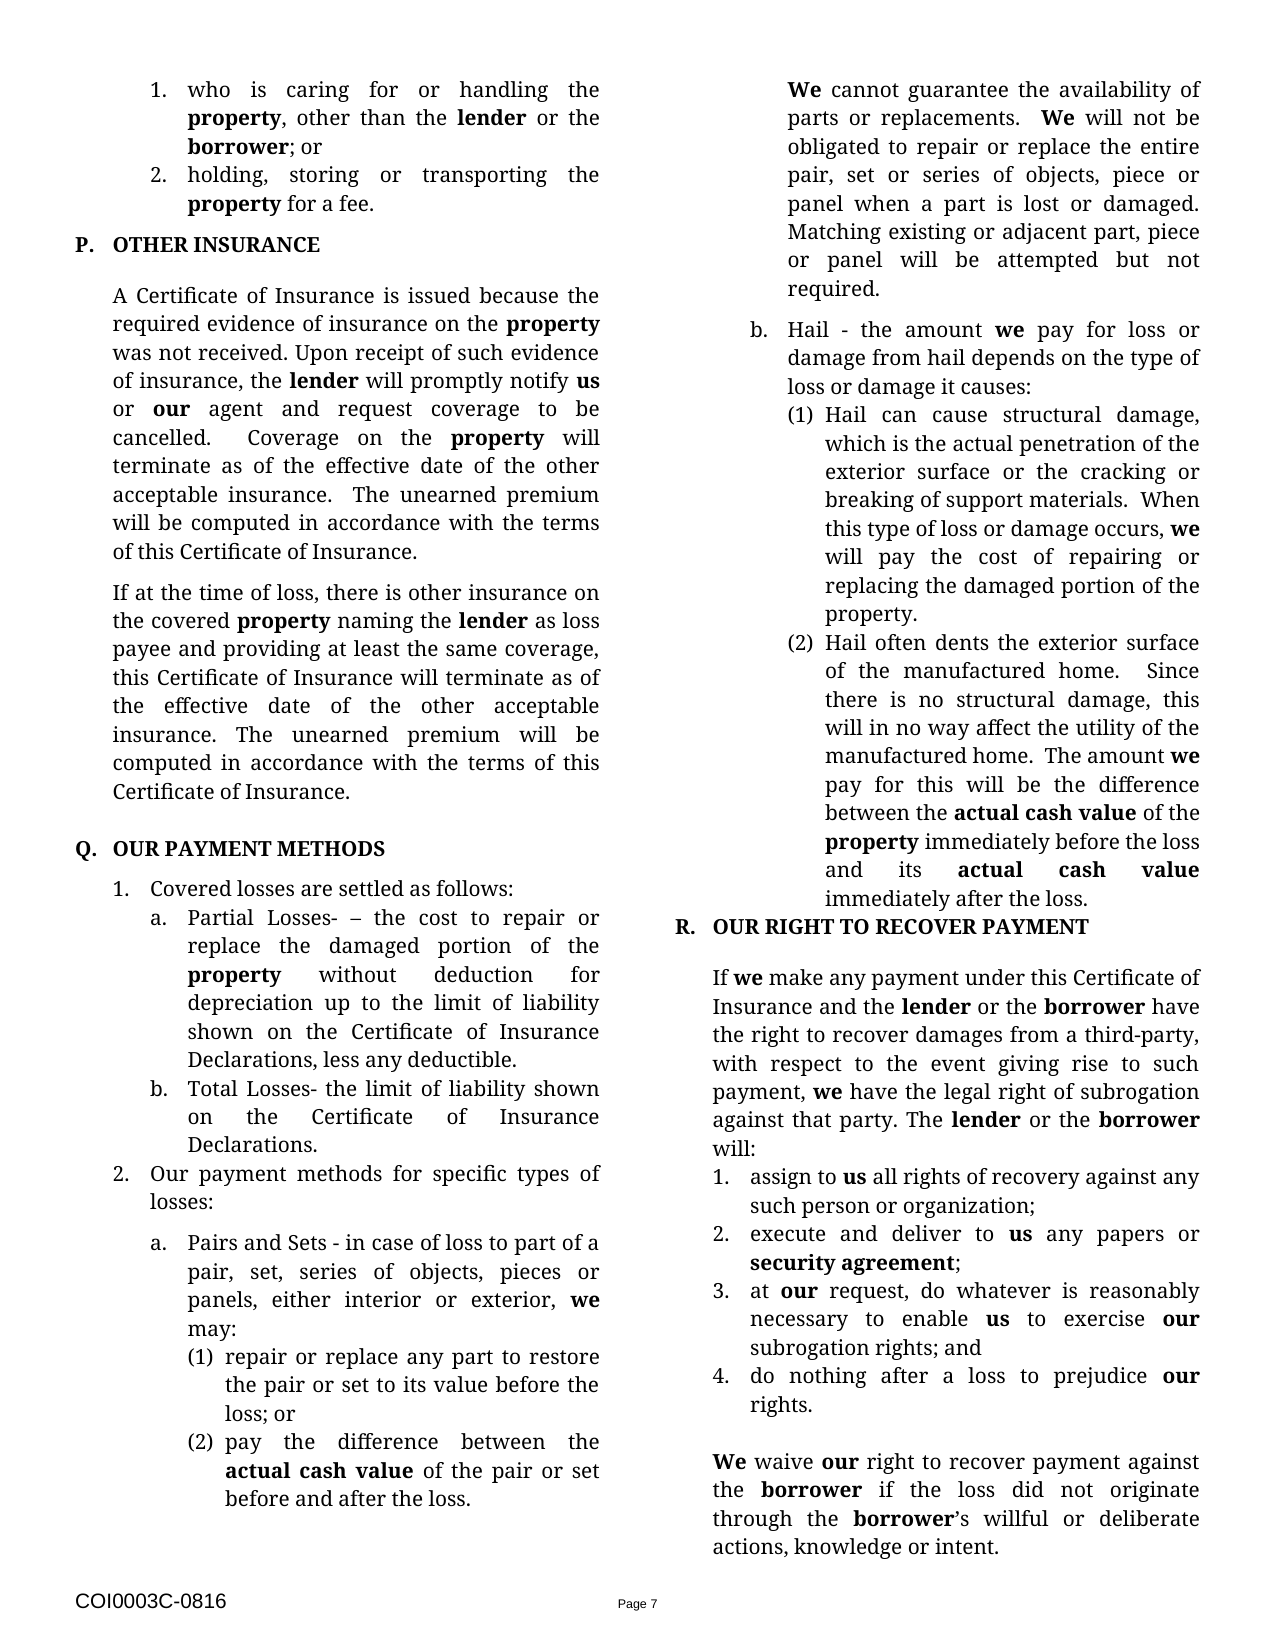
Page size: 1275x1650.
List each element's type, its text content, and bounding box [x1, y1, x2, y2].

text 1. assign to us all rights of recovery against any such person or organization; [712, 1162, 1200, 1219]
text A Certificate of Insurance is issued because the required evidence of insurance on the property was not received. Upon receipt of such evidence of insurance, the lender will promptly notify us or our agent and request coverage to be cancelled. Coverage on the property will terminate as of the effective date of the other acceptable insurance. The unearned premium will be computed in accordance with the terms of this Certificate of Insurance. [112, 281, 600, 565]
text 2. execute and deliver to us any papers or security agreement; [712, 1219, 1200, 1276]
text b. Total Losses- the limit of liability shown on the Certificate of Insurance Declarations. [150, 1074, 600, 1159]
list OUR PAYMENT METHODS [75, 834, 600, 862]
text 4. do nothing after a loss to prejudice our rights. [712, 1361, 1200, 1418]
text 3. at our request, do whatever is reasonably necessary to enable us to exercise our subrogation rights; and [712, 1276, 1200, 1361]
list OTHER INSURANCE [75, 230, 600, 258]
list OUR RIGHT TO RECOVER PAYMENT [675, 912, 1200, 941]
text If we make any payment under this Certificate of Insurance and the lender or the borrower have the right to recover damages from a third-party, with respect to the event giving rise to such payment, we have the legal right of subrogation against that party. The lender or the borrower will: [712, 963, 1200, 1162]
text a. Pairs and Sets - in case of loss to part of a pair, set, series of objects, pieces or panels, either interior or exterior, we may: [150, 1228, 600, 1342]
text (1) Hail can cause structural damage, which is the actual penetration of the exterior surface or the cracking or breaking of support materials. When this type of loss or damage occurs, we will pay the cost of repairing or replacing the damaged portion of the property. [787, 400, 1200, 628]
text (1) repair or replace any part to restore the pair or set to its value before the loss; or [187, 1342, 600, 1427]
text 2. holding, storing or transporting the property for a fee. [150, 160, 600, 217]
text If at the time of loss, there is other insurance on the covered property naming the lender as loss payee and providing at least the same coverage, this Certificate of Insurance will terminate as of the effective date of the other acceptable insurance. The unearned premium will be computed in accordance with the terms of this Certificate of Insurance. [112, 578, 600, 805]
text 1. who is caring for or handling the property, other than the lender or the borrower; or [150, 75, 600, 160]
text 1. Covered losses are settled as follows: [112, 874, 600, 903]
text a. Partial Losses- – the cost to repair or replace the damaged portion of the property without deduction for depreciation up to the limit of liability shown on the Certificate of Insurance Declarations, less any deductible. [150, 903, 600, 1074]
text (2) Hail often dents the exterior surface of the manufactured home. Since there is no structural damage, this will in no way affect the utility of the manufactured home. The amount we pay for this will be the difference between the actual cash value of the property immediately before the loss and its actual cash value immediately after the loss. [787, 628, 1200, 912]
text We waive our right to recover payment against the borrower if the loss did not originate through the borrower’s willful or deliberate actions, knowledge or intent. [712, 1447, 1200, 1561]
text 2. Our payment methods for specific types of losses: [112, 1159, 600, 1216]
text (2) pay the difference between the actual cash value of the pair or set before and after the loss. [187, 1427, 600, 1513]
text b. Hail - the amount we pay for loss or damage from hail depends on the type of loss or damage it causes: [750, 315, 1200, 400]
text We cannot guarantee the availability of parts or replacements. We will not be obligated to repair or replace the entire pair, set or series of objects, piece or panel when a part is lost or damaged. Matching existing or adjacent part, piece or panel will be attempted but not required. [787, 75, 1200, 302]
